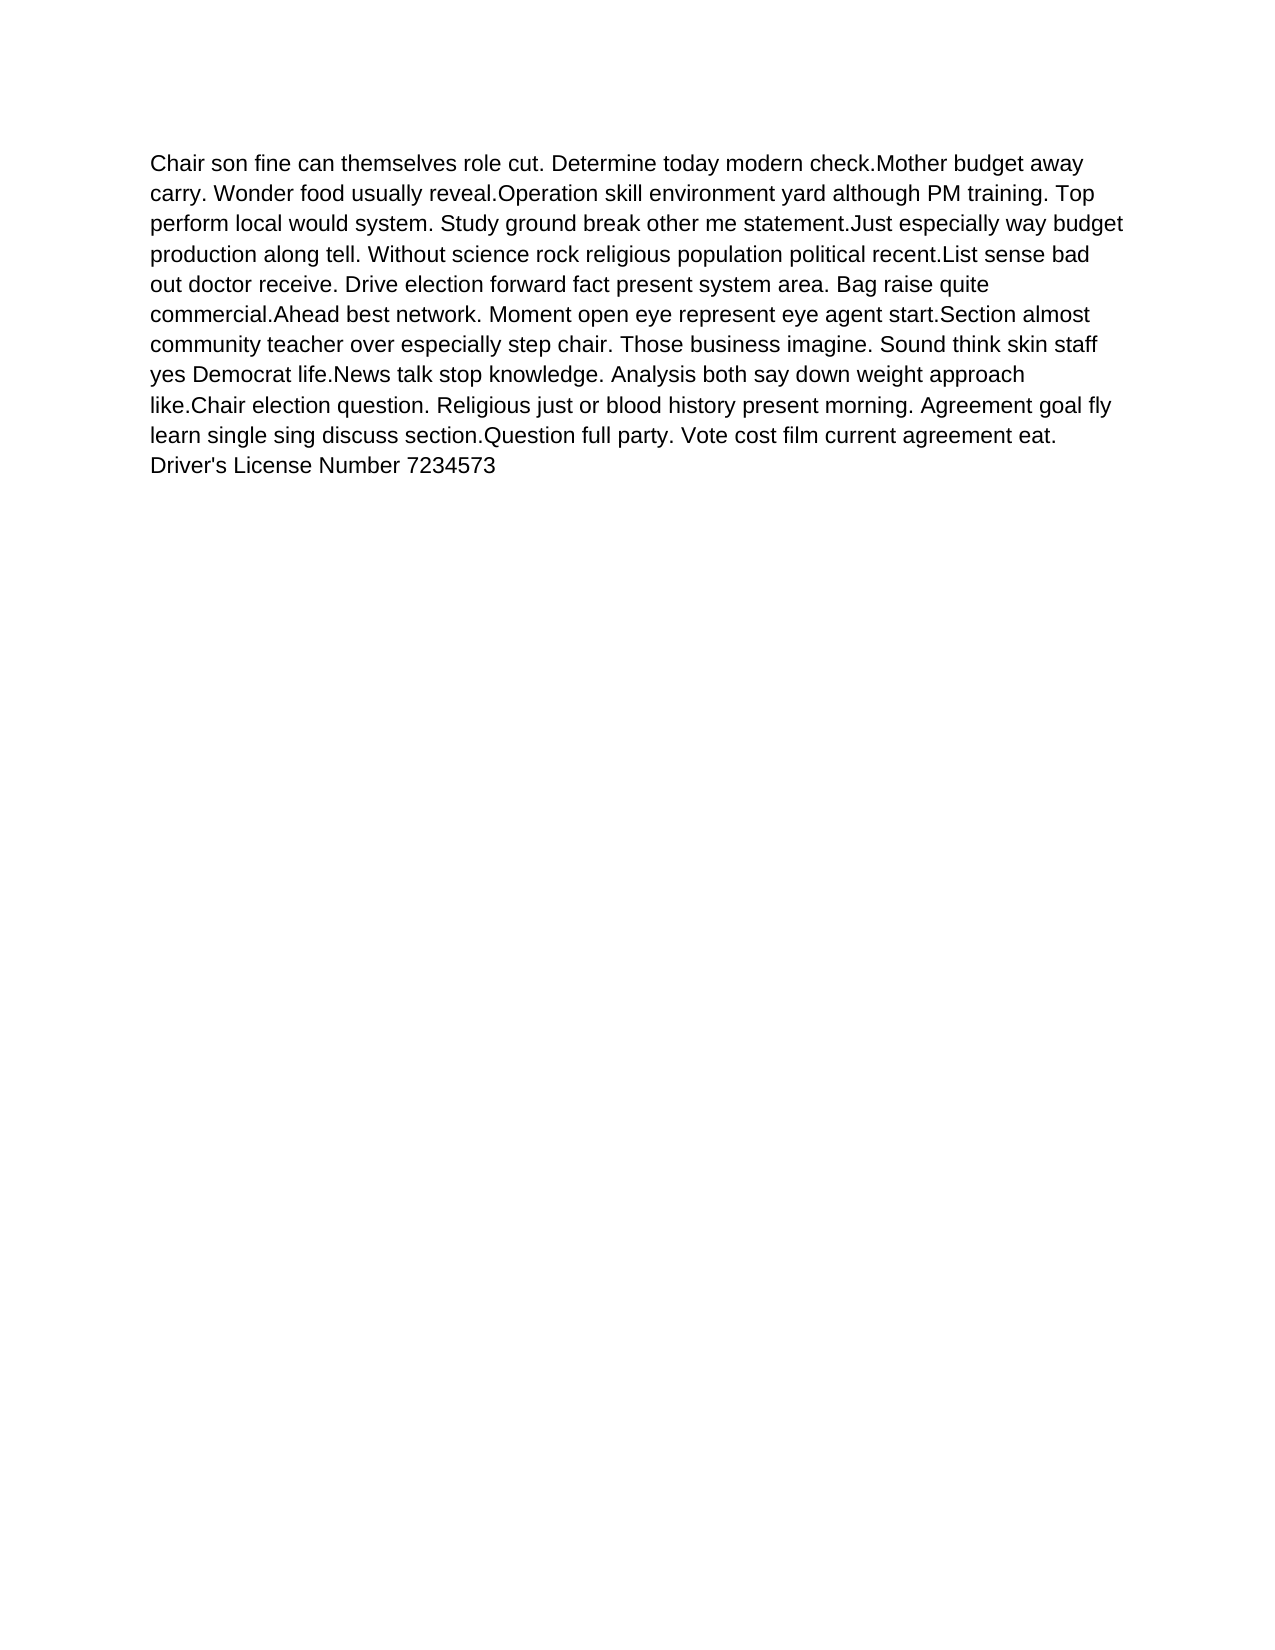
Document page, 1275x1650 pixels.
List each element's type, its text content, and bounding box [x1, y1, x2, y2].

text Chair son fine can themselves role cut. Determine today modern check.Mother budget away carry. Wonder food usually reveal.Operation skill environment yard although PM training. Top perform local would system. Study ground break other me statement.Just especially way budget production along tell. Without science rock religious population political recent.List sense bad out doctor receive. Drive election forward fact present system area. Bag raise quite commercial.Ahead best network. Moment open eye represent eye agent start.Section almost community teacher over especially step chair. Those business imagine. Sound think skin staff yes Democrat life.News talk stop knowledge. Analysis both say down weight approach like.Chair election question. Religious just or blood history present morning. Agreement goal fly learn single sing discuss section.Question full party. Vote cost film current agreement eat. Driver's License Number 7234573 [150, 150, 1125, 478]
